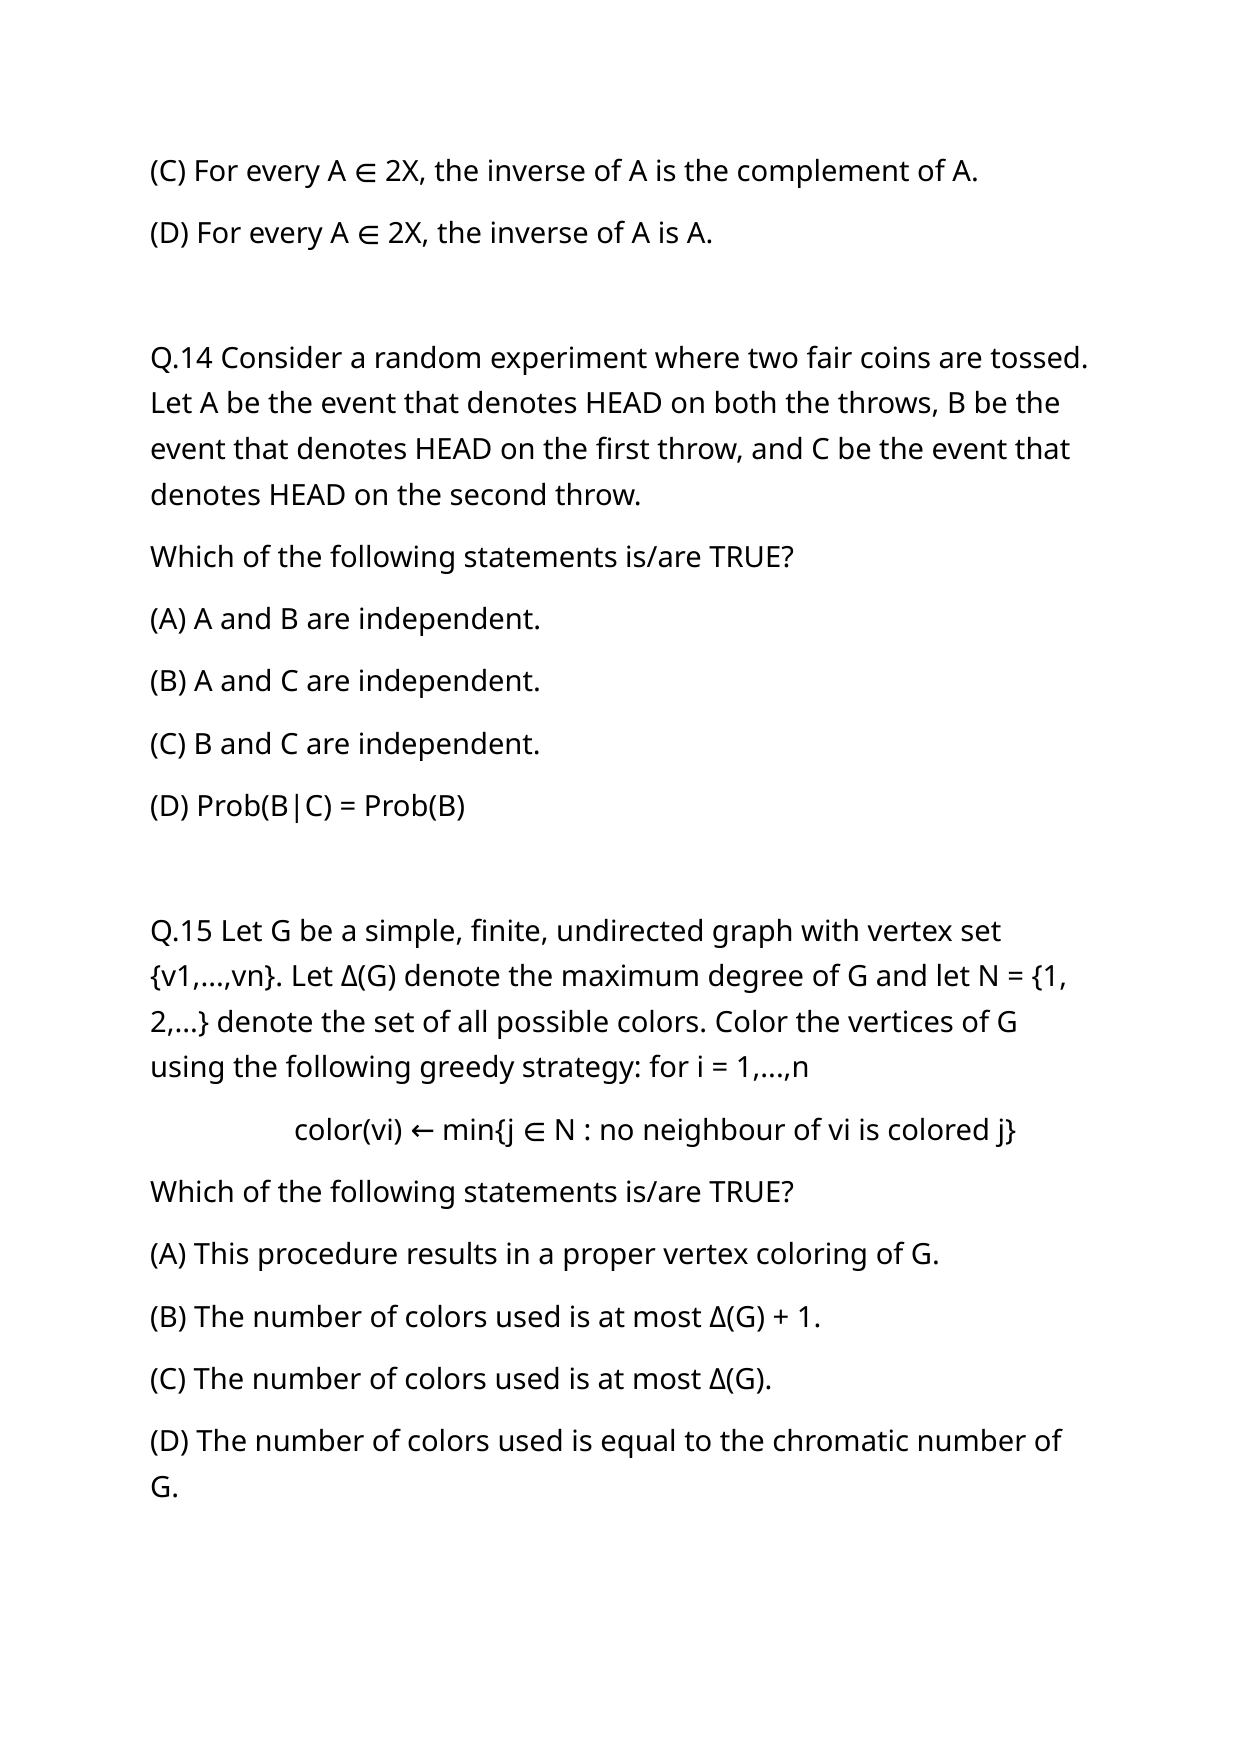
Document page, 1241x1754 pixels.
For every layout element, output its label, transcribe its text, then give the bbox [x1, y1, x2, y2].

text Q.15 Let G be a simple, finite, undirected graph with vertex set {v1,...,vn}. Let Δ(G) denote the maximum degree of G and let N = {1, 2,...} denote the set of all possible colors. Color the vertices of G using the following greedy strategy: for i = 1,...,n [150, 910, 1090, 1086]
text Which of the following statements is/are TRUE? [150, 1171, 1090, 1211]
text (A) This procedure results in a proper vertex coloring of G. [150, 1233, 1090, 1273]
text (A) A and B are independent. [150, 598, 1090, 638]
text (C) B and C are independent. [150, 723, 1090, 763]
text Which of the following statements is/are TRUE? [150, 536, 1090, 576]
text (B) The number of colors used is at most Δ(G) + 1. [150, 1296, 1090, 1336]
text (C) The number of colors used is at most Δ(G). [150, 1358, 1090, 1398]
text (C) For every A ∈ 2X, the inverse of A is the complement of A. [150, 150, 1090, 190]
text (D) Prob(B|C) = Prob(B) [150, 785, 1090, 825]
text (D) For every A ∈ 2X, the inverse of A is A. [150, 212, 1090, 252]
text Q.14 Consider a random experiment where two fair coins are tossed. Let A be the event that denotes HEAD on both the throws, B be the event that denotes HEAD on the first throw, and C be the event that denotes HEAD on the second throw. [150, 337, 1090, 513]
text (B) A and C are independent. [150, 661, 1090, 700]
text (D) The number of colors used is equal to the chromatic number of G. [150, 1420, 1090, 1506]
text color(vi) ← min{j ∈ N : no neighbour of vi is colored j} [150, 1109, 1090, 1149]
